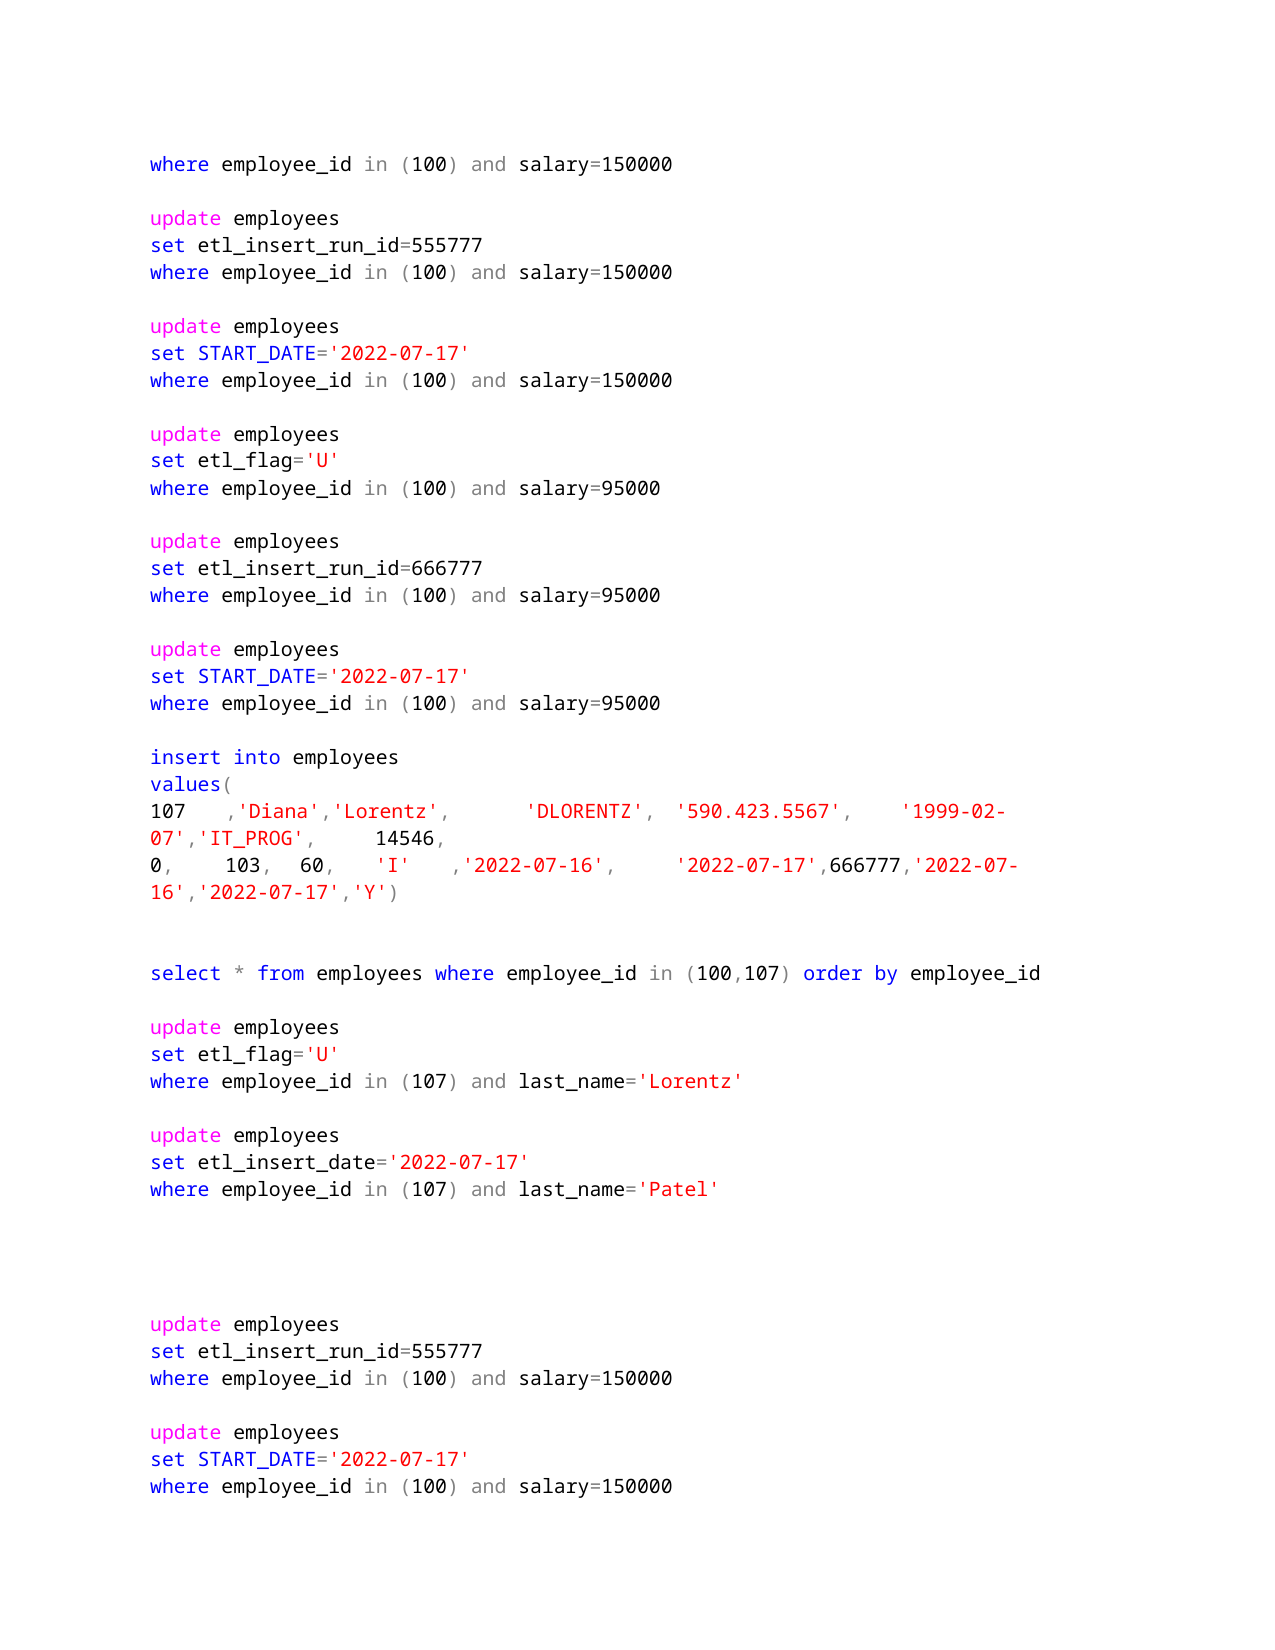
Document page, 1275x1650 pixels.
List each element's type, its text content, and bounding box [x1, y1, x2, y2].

text set START_DATE='2022-07-17' [150, 339, 1125, 366]
text set etl_flag='U' [150, 1040, 1125, 1067]
text update employees [150, 312, 1125, 339]
text 107 ,'Diana','Lorentz', 'DLORENTZ', '590.423.5567', '1999-02-07','IT_PROG', 14546, [150, 797, 1125, 851]
text update employees [150, 636, 1125, 663]
text update employees [150, 420, 1125, 447]
text where employee_id in (100) and salary=150000 [150, 258, 1125, 285]
text where employee_id in (100) and salary=150000 [150, 1472, 1125, 1499]
text update employees [150, 1418, 1125, 1445]
text set etl_insert_run_id=555777 [150, 231, 1125, 258]
text set etl_insert_run_id=555777 [150, 1337, 1125, 1364]
text update employees [150, 1310, 1125, 1337]
text where employee_id in (100) and salary=150000 [150, 1364, 1125, 1391]
text where employee_id in (100) and salary=95000 [150, 689, 1125, 717]
text set START_DATE='2022-07-17' [150, 1445, 1125, 1472]
text set etl_insert_run_id=666777 [150, 555, 1125, 582]
text where employee_id in (107) and last_name='Patel' [150, 1175, 1125, 1202]
text where employee_id in (107) and last_name='Lorentz' [150, 1067, 1125, 1094]
text update employees [150, 204, 1125, 231]
text where employee_id in (100) and salary=95000 [150, 582, 1125, 609]
text where employee_id in (100) and salary=95000 [150, 474, 1125, 501]
text where employee_id in (100) and salary=150000 [150, 150, 1125, 177]
text where employee_id in (100) and salary=150000 [150, 366, 1125, 393]
text set START_DATE='2022-07-17' [150, 663, 1125, 689]
text update employees [150, 528, 1125, 555]
text 0, 103, 60, 'I' ,'2022-07-16', '2022-07-17',666777,'2022-07-16','2022-07-17','Y') [150, 851, 1125, 905]
text set etl_insert_date='2022-07-17' [150, 1148, 1125, 1175]
text values( [150, 771, 1125, 797]
text update employees [150, 1121, 1125, 1148]
text insert into employees [150, 743, 1125, 771]
text set etl_flag='U' [150, 447, 1125, 474]
text select * from employees where employee_id in (100,107) order by employee_id [150, 959, 1125, 986]
text update employees [150, 1013, 1125, 1040]
